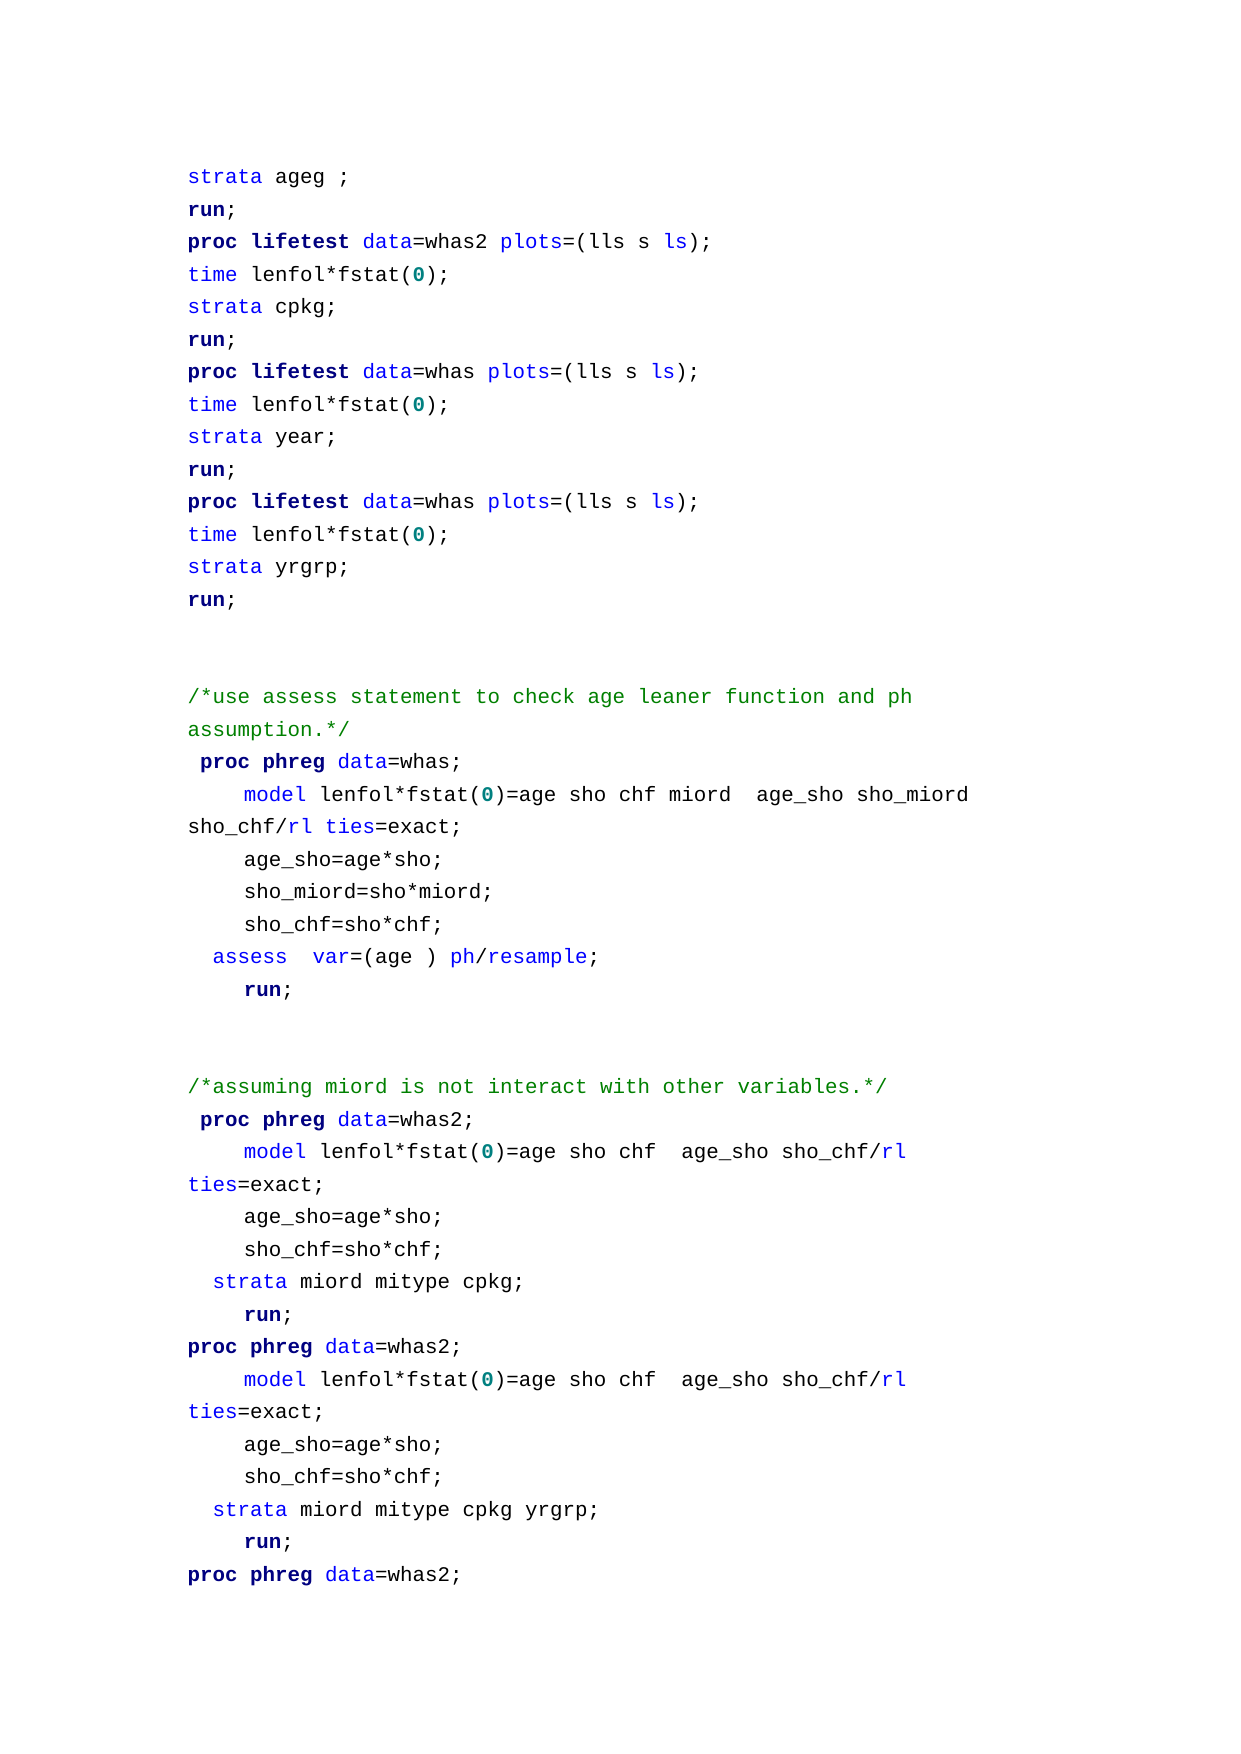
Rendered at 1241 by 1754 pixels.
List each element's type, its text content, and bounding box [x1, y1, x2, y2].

text run; [187, 974, 1053, 1007]
text run; [187, 324, 1053, 357]
text time lenfol*fstat(0); [187, 519, 1053, 552]
text strata year; [187, 422, 1053, 454]
text run; [187, 454, 1053, 487]
text strata cpkg; [187, 292, 1053, 324]
text model lenfol*fstat(0)=age sho chf age_sho sho_chf/rl ties=exact; [187, 1137, 1053, 1202]
text proc phreg data=whas; [187, 747, 1053, 779]
text sho_chf=sho*chf; [187, 909, 1053, 942]
text sho_miord=sho*miord; [187, 877, 1053, 909]
text time lenfol*fstat(0); [187, 259, 1053, 292]
text proc phreg data=whas2; [187, 1104, 1053, 1137]
text assess var=(age ) ph/resample; [187, 942, 1053, 974]
text run; [187, 194, 1053, 227]
text strata ageg ; [187, 162, 1053, 194]
text model lenfol*fstat(0)=age sho chf age_sho sho_chf/rl ties=exact; [187, 1364, 1053, 1429]
text age_sho=age*sho; [187, 1202, 1053, 1234]
text proc phreg data=whas2; [187, 1332, 1053, 1364]
text strata miord mitype cpkg; [187, 1267, 1053, 1299]
text model lenfol*fstat(0)=age sho chf miord age_sho sho_miord sho_chf/rl ties=exact; [187, 779, 1053, 844]
text strata yrgrp; [187, 552, 1053, 584]
text sho_chf=sho*chf; [187, 1234, 1053, 1267]
text run; [187, 1527, 1053, 1559]
text age_sho=age*sho; [187, 844, 1053, 877]
text run; [187, 584, 1053, 617]
text proc lifetest data=whas plots=(lls s ls); [187, 487, 1053, 519]
text sho_chf=sho*chf; [187, 1462, 1053, 1494]
text /*assuming miord is not interact with other variables.*/ [187, 1072, 1053, 1104]
text proc lifetest data=whas plots=(lls s ls); [187, 357, 1053, 389]
text run; [187, 1299, 1053, 1332]
text time lenfol*fstat(0); [187, 389, 1053, 422]
text strata miord mitype cpkg yrgrp; [187, 1494, 1053, 1527]
text /*use assess statement to check age leaner function and ph assumption.*/ [187, 682, 1053, 747]
text age_sho=age*sho; [187, 1429, 1053, 1462]
text proc lifetest data=whas2 plots=(lls s ls); [187, 227, 1053, 259]
text proc phreg data=whas2; [187, 1559, 1053, 1592]
